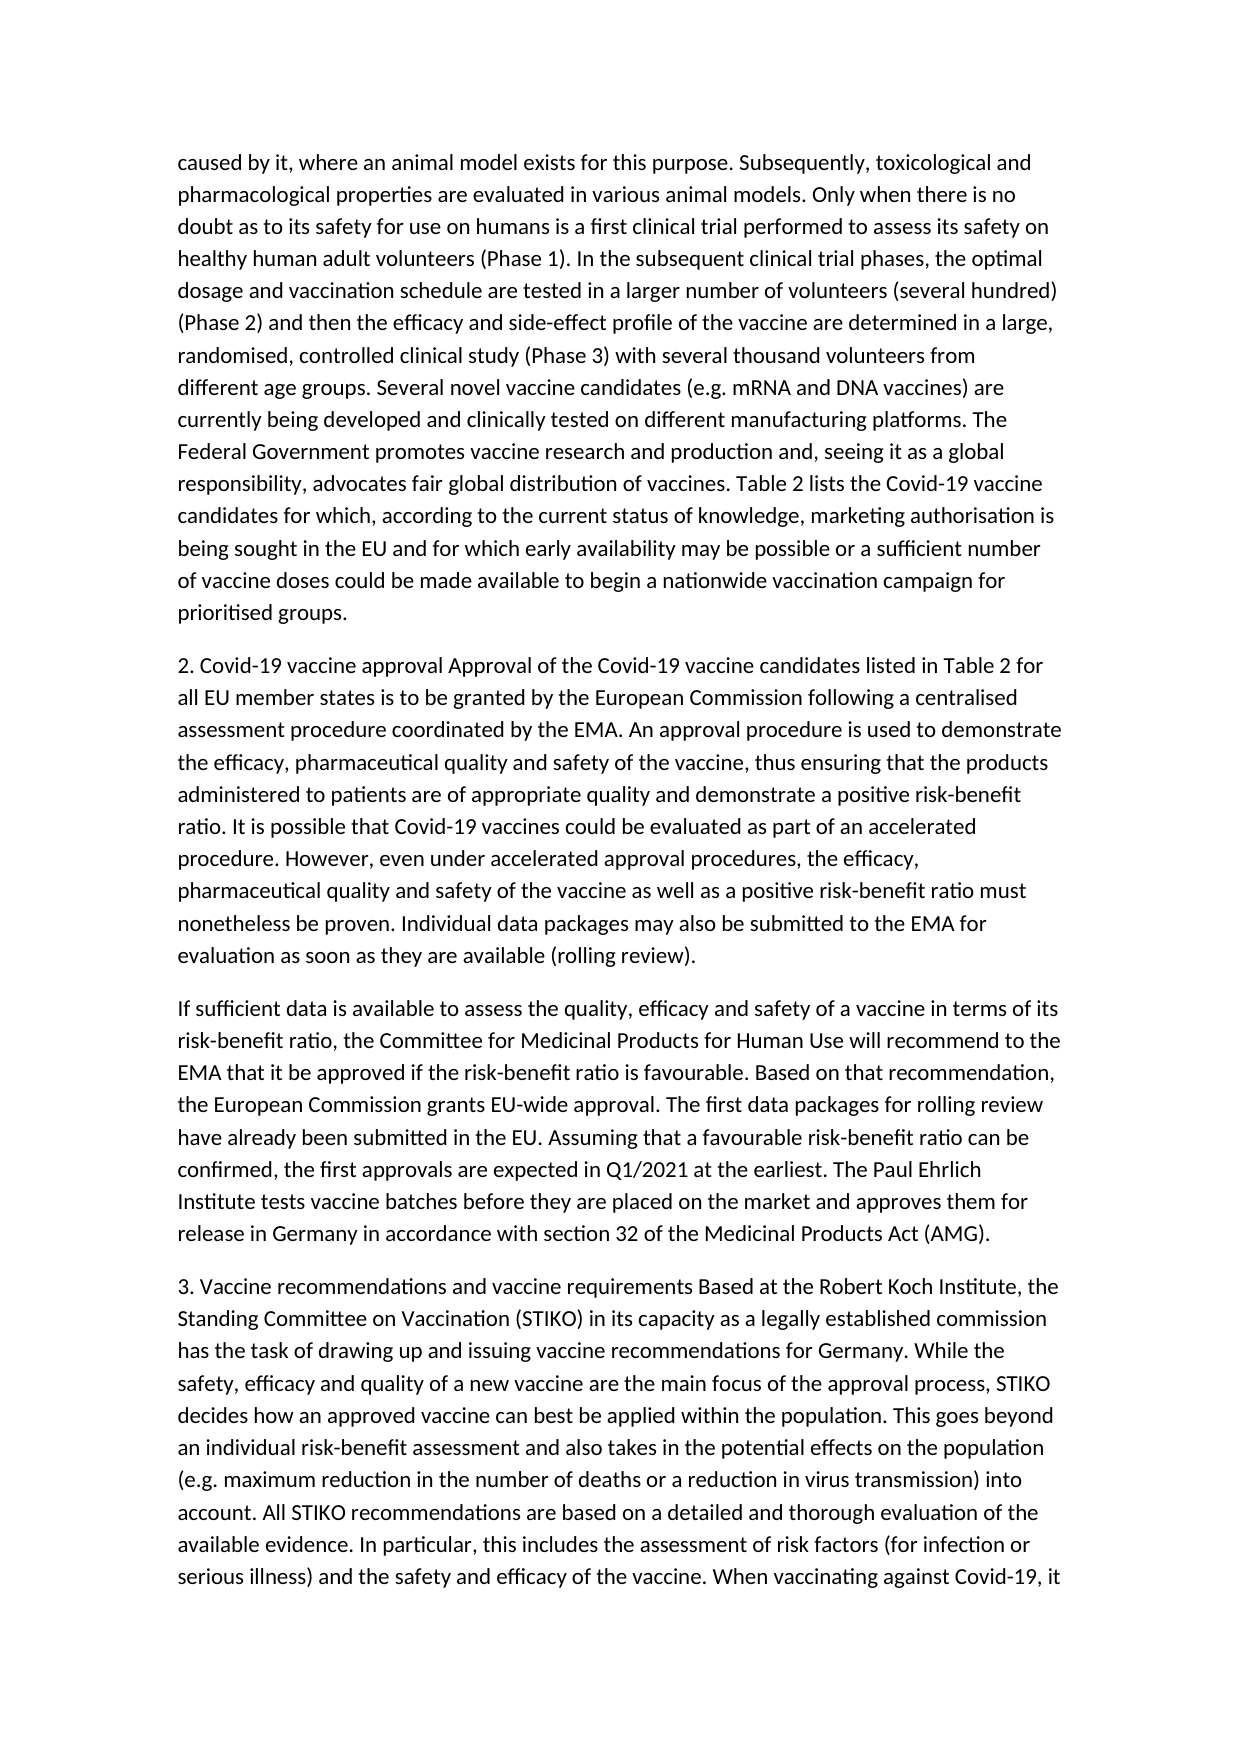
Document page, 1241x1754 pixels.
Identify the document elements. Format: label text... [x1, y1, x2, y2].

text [177, 1272, 1063, 1590]
text If sufficient data is available to assess the quality, efficacy and safety of a vaccine in terms of its risk-benefit ratio, the Committee for Medicinal Products for Human Use will recommend to the EMA that it be approved if the risk-benefit ratio is favourable. Based on that recommendation, the European Commission grants EU-wide approval. The first data packages for rolling review have already been submitted in the EU. Assuming that a favourable risk-benefit ratio can be confirmed, the first approvals are expected in Q1/2021 at the earliest. The Paul Ehrlich Institute tests vaccine batches before they are placed on the market and approves them for release in Germany in accordance with section 32 of the Medicinal Products Act (AMG). [177, 994, 1063, 1247]
text 2. Covid-19 vaccine approval Approval of the Covid-19 vaccine candidates listed in Table 2 for all EU member states is to be granted by the European Commission following a centralised assessment procedure coordinated by the EMA. An approval procedure is used to demonstrate the efficacy, pharmaceutical quality and safety of the vaccine, thus ensuring that the products administered to patients are of appropriate quality and demonstrate a positive risk-benefit ratio. It is possible that Covid-19 vaccines could be evaluated as part of an accelerated procedure. However, even under accelerated approval procedures, the efficacy, pharmaceutical quality and safety of the vaccine as well as a positive risk-benefit ratio must nonetheless be proven. Individual data packages may also be submitted to the EMA for evaluation as soon as they are available (rolling review). [177, 651, 1063, 969]
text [177, 148, 1063, 626]
